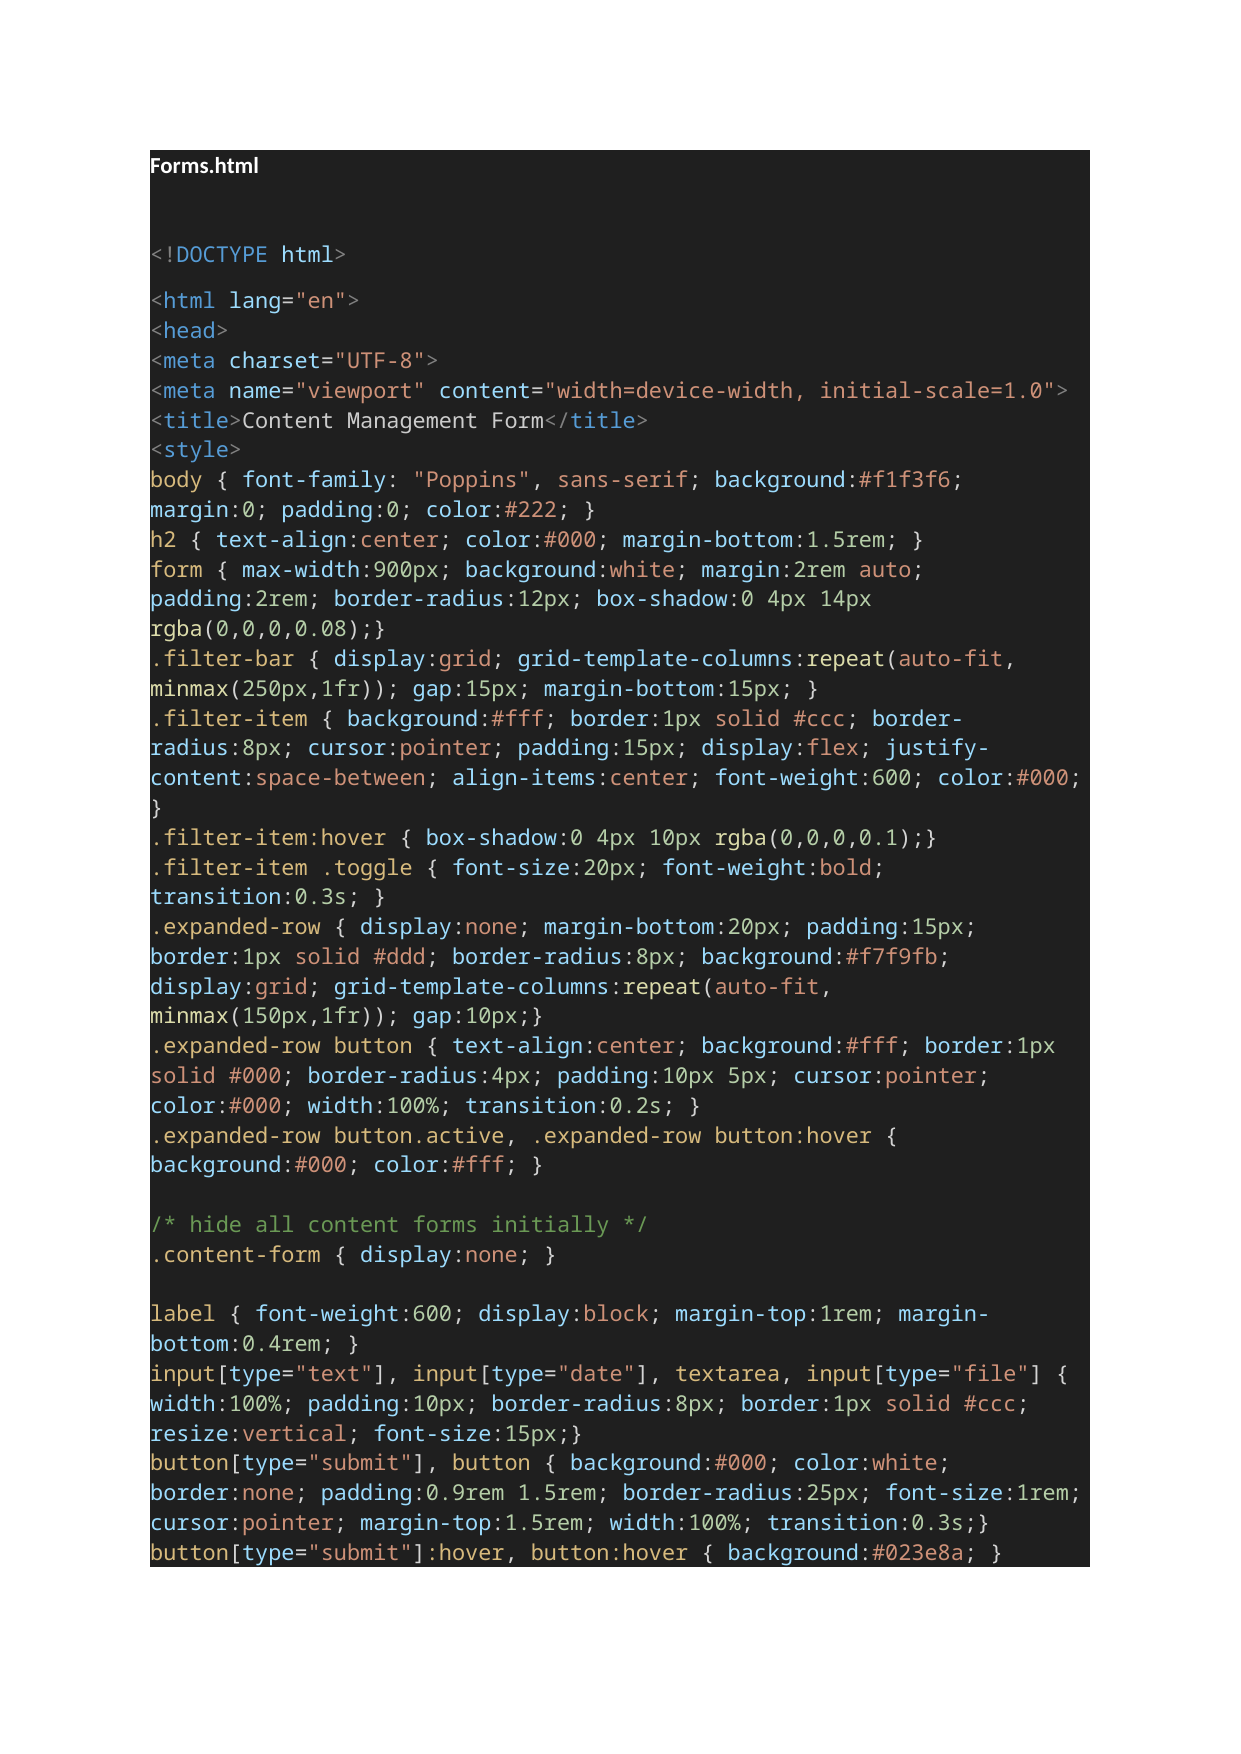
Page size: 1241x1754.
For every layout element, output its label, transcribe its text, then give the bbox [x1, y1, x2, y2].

text <html lang="en"> [150, 286, 1090, 315]
text .expanded-row button { text-align:center; background:#fff; border:1px solid #000; border-radius:4px; padding:10px 5px; cursor:pointer; color:#000; width:100%; transition:0.2s; } [150, 1030, 1090, 1120]
text .filter-item:hover { box-shadow:0 4px 10px rgba(0,0,0,0.1);} [150, 822, 1090, 852]
text <meta charset="UTF-8"> [150, 345, 1090, 375]
text form { max-width:900px; background:white; margin:2rem auto; padding:2rem; border-radius:12px; box-shadow:0 4px 14px rgba(0,0,0,0.08);} [150, 554, 1090, 643]
text button[type="submit"]:hover, button:hover { background:#023e8a; } [150, 1537, 1090, 1567]
text .filter-item .toggle { font-size:20px; font-weight:bold; transition:0.3s; } [150, 852, 1090, 911]
text /* hide all content forms initially */ [150, 1209, 1090, 1239]
text .filter-item { background:#fff; border:1px solid #ccc; border-radius:8px; cursor:pointer; padding:15px; display:flex; justify-content:space-between; align-items:center; font-weight:600; color:#000; } [150, 703, 1090, 822]
text label { font-weight:600; display:block; margin-top:1rem; margin-bottom:0.4rem; } [150, 1298, 1090, 1358]
text <title>Content Management Form</title> [150, 405, 1090, 434]
text h2 { text-align:center; color:#000; margin-bottom:1.5rem; } [150, 524, 1090, 554]
text input[type="text"], input[type="date"], textarea, input[type="file"] { width:100%; padding:10px; border-radius:8px; border:1px solid #ccc; resize:vertical; font-size:15px;} [150, 1358, 1090, 1447]
text .expanded-row { display:none; margin-bottom:20px; padding:15px; border:1px solid #ddd; border-radius:8px; background:#f7f9fb; display:grid; grid-template-columns:repeat(auto-fit, minmax(150px,1fr)); gap:10px;} [150, 911, 1090, 1030]
text <meta name="viewport" content="width=device-width, initial-scale=1.0"> [150, 375, 1090, 405]
text <style> [150, 434, 1090, 464]
text .expanded-row button.active, .expanded-row button:hover { background:#000; color:#fff; } [150, 1120, 1090, 1179]
text body { font-family: "Poppins", sans-serif; background:#f1f3f6; margin:0; padding:0; color:#222; } [150, 464, 1090, 524]
text button[type="submit"], button { background:#000; color:white; border:none; padding:0.9rem 1.5rem; border-radius:25px; font-size:1rem; cursor:pointer; margin-top:1.5rem; width:100%; transition:0.3s;} [150, 1447, 1090, 1537]
text Forms.html <!DOCTYPE html> [150, 150, 1090, 269]
text .content-form { display:none; } [150, 1239, 1090, 1269]
text .filter-bar { display:grid; grid-template-columns:repeat(auto-fit, minmax(250px,1fr)); gap:15px; margin-bottom:15px; } [150, 643, 1090, 703]
text <head> [150, 315, 1090, 345]
